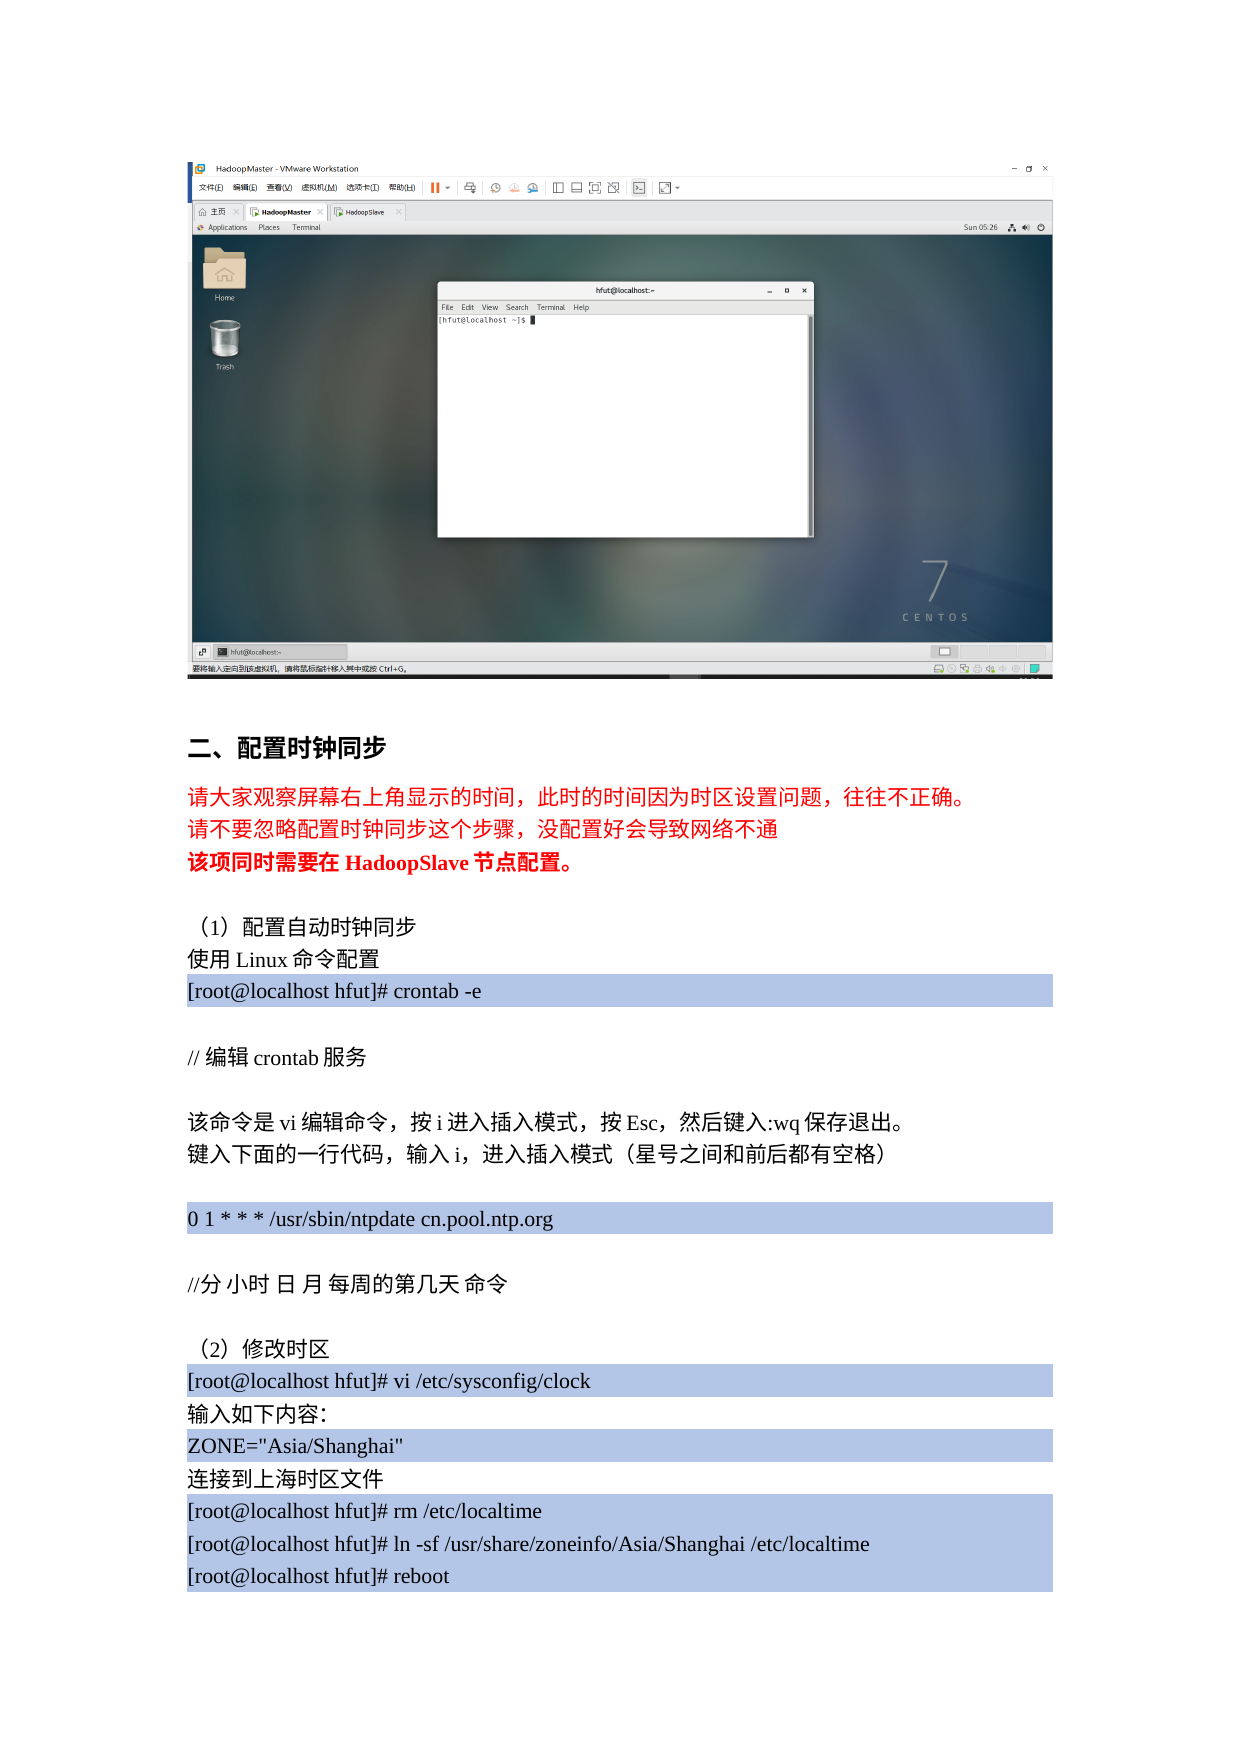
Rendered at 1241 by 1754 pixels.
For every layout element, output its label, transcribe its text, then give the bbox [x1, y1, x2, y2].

text //分 小时 日 月 每周的第几天 命令 [187, 1267, 1053, 1299]
text [root@localhost hfut]# crontab -e [187, 974, 1053, 1007]
text 请大家观察屏幕右上角显示的时间，此时的时间因为时区设置问题，往往不正确。 [187, 779, 1053, 812]
text [root@localhost hfut]# vi /etc/sysconfig/clock [187, 1364, 1053, 1397]
text （2）修改时区 [187, 1332, 1053, 1364]
text 连接到上海时区文件 [187, 1462, 1053, 1494]
text 使用Linux命令配置 [187, 942, 1053, 974]
text 该项同时需要在HadoopSlave节点配置。 [187, 844, 1053, 877]
text 请不要忽略配置时钟同步这个步骤，没配置好会导致网络不通 [187, 812, 1053, 844]
text 输入如下内容： [187, 1397, 1053, 1429]
text 0 1 * * * /usr/sbin/ntpdate cn.pool.ntp.org [187, 1202, 1053, 1234]
text 二、配置时钟同步 [187, 714, 1053, 779]
text ZONE="Asia/Shanghai" [187, 1429, 1053, 1462]
text [root@localhost hfut]# rm /etc/localtime [187, 1494, 1053, 1527]
text [root@localhost hfut]# ln -sf /usr/share/zoneinfo/Asia/Shanghai /etc/localtime [187, 1527, 1053, 1559]
text // 编辑crontab服务 [187, 1039, 1053, 1072]
text [root@localhost hfut]# reboot [187, 1559, 1053, 1592]
text （1）配置自动时钟同步 [187, 909, 1053, 942]
picture [187, 162, 1053, 679]
text 该命令是vi编辑命令，按i进入插入模式，按Esc，然后键入:wq保存退出。 [187, 1104, 1053, 1137]
text 键入下面的一行代码，输入i，进入插入模式（星号之间和前后都有空格） [187, 1137, 1053, 1169]
